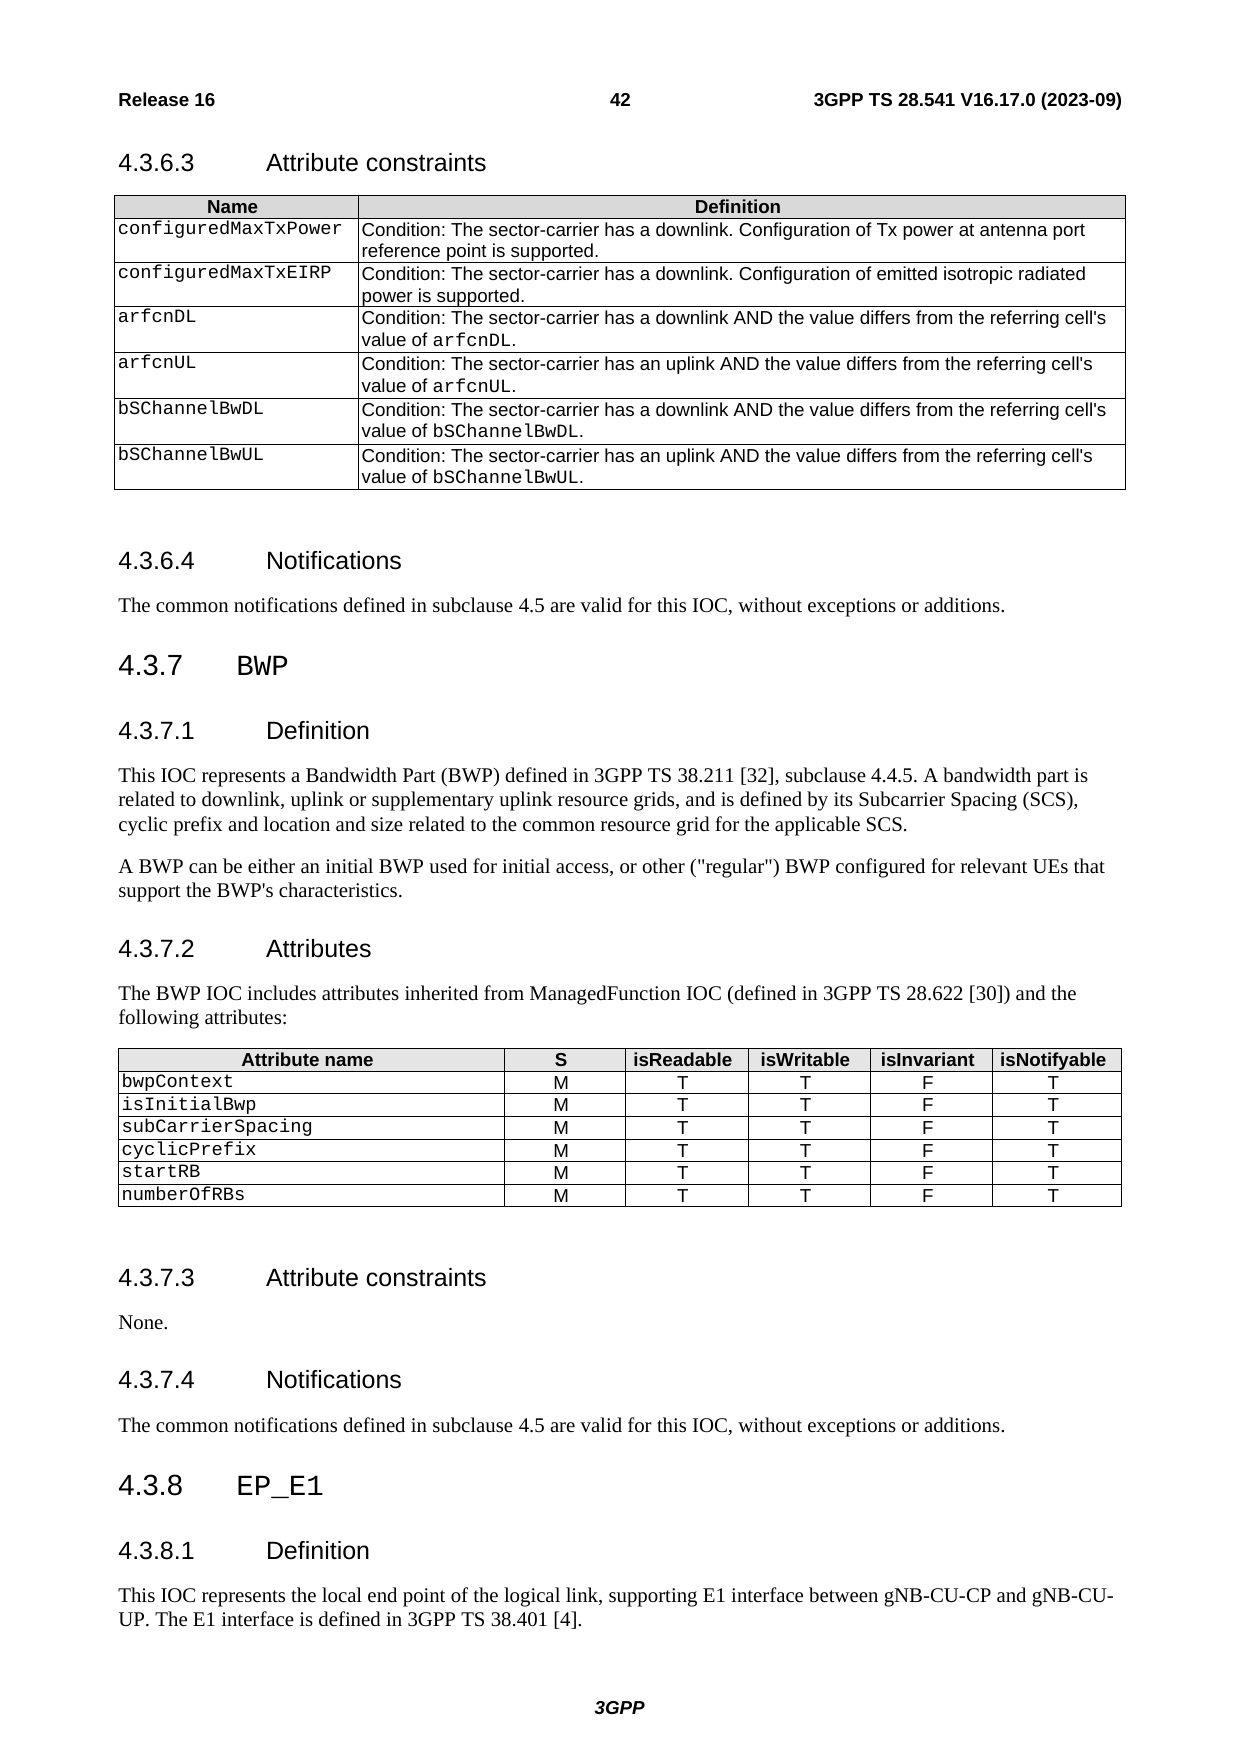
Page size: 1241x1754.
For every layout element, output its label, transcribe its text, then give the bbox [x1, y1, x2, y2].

table_header isInvariant [871, 1049, 992, 1071]
table_cell arfcnDL [115, 307, 358, 352]
table_cell T [749, 1072, 870, 1093]
table_cell numberOfRBs [119, 1185, 504, 1206]
table_cell configuredMaxTxEIRP [115, 263, 358, 306]
table_cell T [993, 1117, 1121, 1138]
table_cell cyclicPrefix [119, 1140, 504, 1161]
table_cell startRB [119, 1162, 504, 1184]
table_cell F [871, 1094, 992, 1116]
table_cell T [749, 1162, 870, 1184]
table_header isNotifyable [993, 1049, 1121, 1071]
text The common notifications defined in subclause 4.5 are valid for this IOC, without exceptions or additions. [118, 593, 1122, 617]
table_cell T [749, 1117, 870, 1138]
table_cell T [626, 1140, 748, 1161]
table_cell arfcnUL [115, 353, 358, 398]
table_cell F [871, 1185, 992, 1206]
table_cell Condition: The sector-carrier has a downlink AND the value differs from the referring cell's value of arfcnDL. [359, 307, 1125, 352]
table_header isWritable [749, 1049, 870, 1071]
table_cell T [993, 1185, 1121, 1206]
table_cell T [749, 1140, 870, 1161]
table_cell M [505, 1094, 625, 1116]
table_cell M [505, 1140, 625, 1161]
table_cell T [993, 1140, 1121, 1161]
text A BWP can be either an initial BWP used for initial access, or other ("regular") BWP configured for relevant UEs that support the BWP's characteristics. [118, 854, 1122, 902]
subtitle 4.3.6.3 Attribute constraints [118, 147, 1122, 176]
table_header Name [115, 196, 358, 218]
table_cell configuredMaxTxPower [115, 219, 358, 262]
table_cell isInitialBwp [119, 1094, 504, 1116]
table_header Definition [359, 196, 1125, 218]
table_cell Condition: The sector-carrier has an uplink AND the value differs from the referring cell's value of arfcnUL. [359, 353, 1125, 398]
table_cell T [626, 1072, 748, 1093]
text The common notifications defined in subclause 4.5 are valid for this IOC, without exceptions or additions. [118, 1413, 1122, 1437]
text The BWP IOC includes attributes inherited from ManagedFunction IOC (defined in 3GPP TS 28.622 [30]) and the following attributes: [118, 981, 1122, 1029]
subtitle 4.3.8 EP_E1 [118, 1468, 1122, 1504]
table_cell T [626, 1117, 748, 1138]
subtitle 4.3.7 BWP [118, 648, 1122, 684]
subtitle 4.3.6.4 Notifications [118, 546, 1122, 574]
table_cell F [871, 1140, 992, 1161]
table_cell F [871, 1072, 992, 1093]
table_header isReadable [626, 1049, 748, 1071]
subtitle 4.3.7.1 Definition [118, 716, 1122, 744]
table_cell Condition: The sector-carrier has a downlink. Configuration of Tx power at antenna port reference point is supported. [359, 219, 1125, 262]
table_header S [505, 1049, 625, 1071]
table_cell T [993, 1162, 1121, 1184]
table_cell F [871, 1162, 992, 1184]
table_cell bSChannelBwDL [115, 399, 358, 443]
table_cell T [626, 1185, 748, 1206]
table_cell Condition: The sector-carrier has a downlink AND the value differs from the referring cell's value of bSChannelBwDL. [359, 399, 1125, 443]
subtitle 4.3.7.4 Notifications [118, 1365, 1122, 1394]
table_cell bSChannelBwUL [115, 445, 358, 489]
text This IOC represents the local end point of the logical link, supporting E1 interface between gNB-CU-CP and gNB-CU-UP. The E1 interface is defined in 3GPP TS 38.401 [4]. [118, 1583, 1122, 1631]
table_cell M [505, 1185, 625, 1206]
table_cell Condition: The sector-carrier has a downlink. Configuration of emitted isotropic radiated power is supported. [359, 263, 1125, 306]
text This IOC represents a Bandwidth Part (BWP) defined in 3GPP TS 38.211 [32], subclause 4.4.5. A bandwidth part is related to downlink, uplink or supplementary uplink resource grids, and is defined by its Subcarrier Spacing (SCS), cyclic prefix and location and size related to the common resource grid for the applicable SCS. [118, 763, 1122, 836]
table_cell F [871, 1117, 992, 1138]
table_cell T [749, 1185, 870, 1206]
table_header Attribute name [119, 1049, 504, 1071]
table_cell bwpContext [119, 1072, 504, 1093]
table_cell T [749, 1094, 870, 1116]
table_cell T [993, 1094, 1121, 1116]
subtitle 4.3.7.2 Attributes [118, 934, 1122, 962]
table_cell M [505, 1162, 625, 1184]
subtitle 4.3.7.3 Attribute constraints [118, 1263, 1122, 1291]
table_cell M [505, 1117, 625, 1138]
table_cell T [626, 1094, 748, 1116]
subtitle 4.3.8.1 Definition [118, 1536, 1122, 1564]
table_cell T [993, 1072, 1121, 1093]
text None. [118, 1310, 1122, 1334]
table_cell T [626, 1162, 748, 1184]
table_cell subCarrierSpacing [119, 1117, 504, 1138]
table_cell Condition: The sector-carrier has an uplink AND the value differs from the referring cell's value of bSChannelBwUL. [359, 445, 1125, 489]
table_cell M [505, 1072, 625, 1093]
